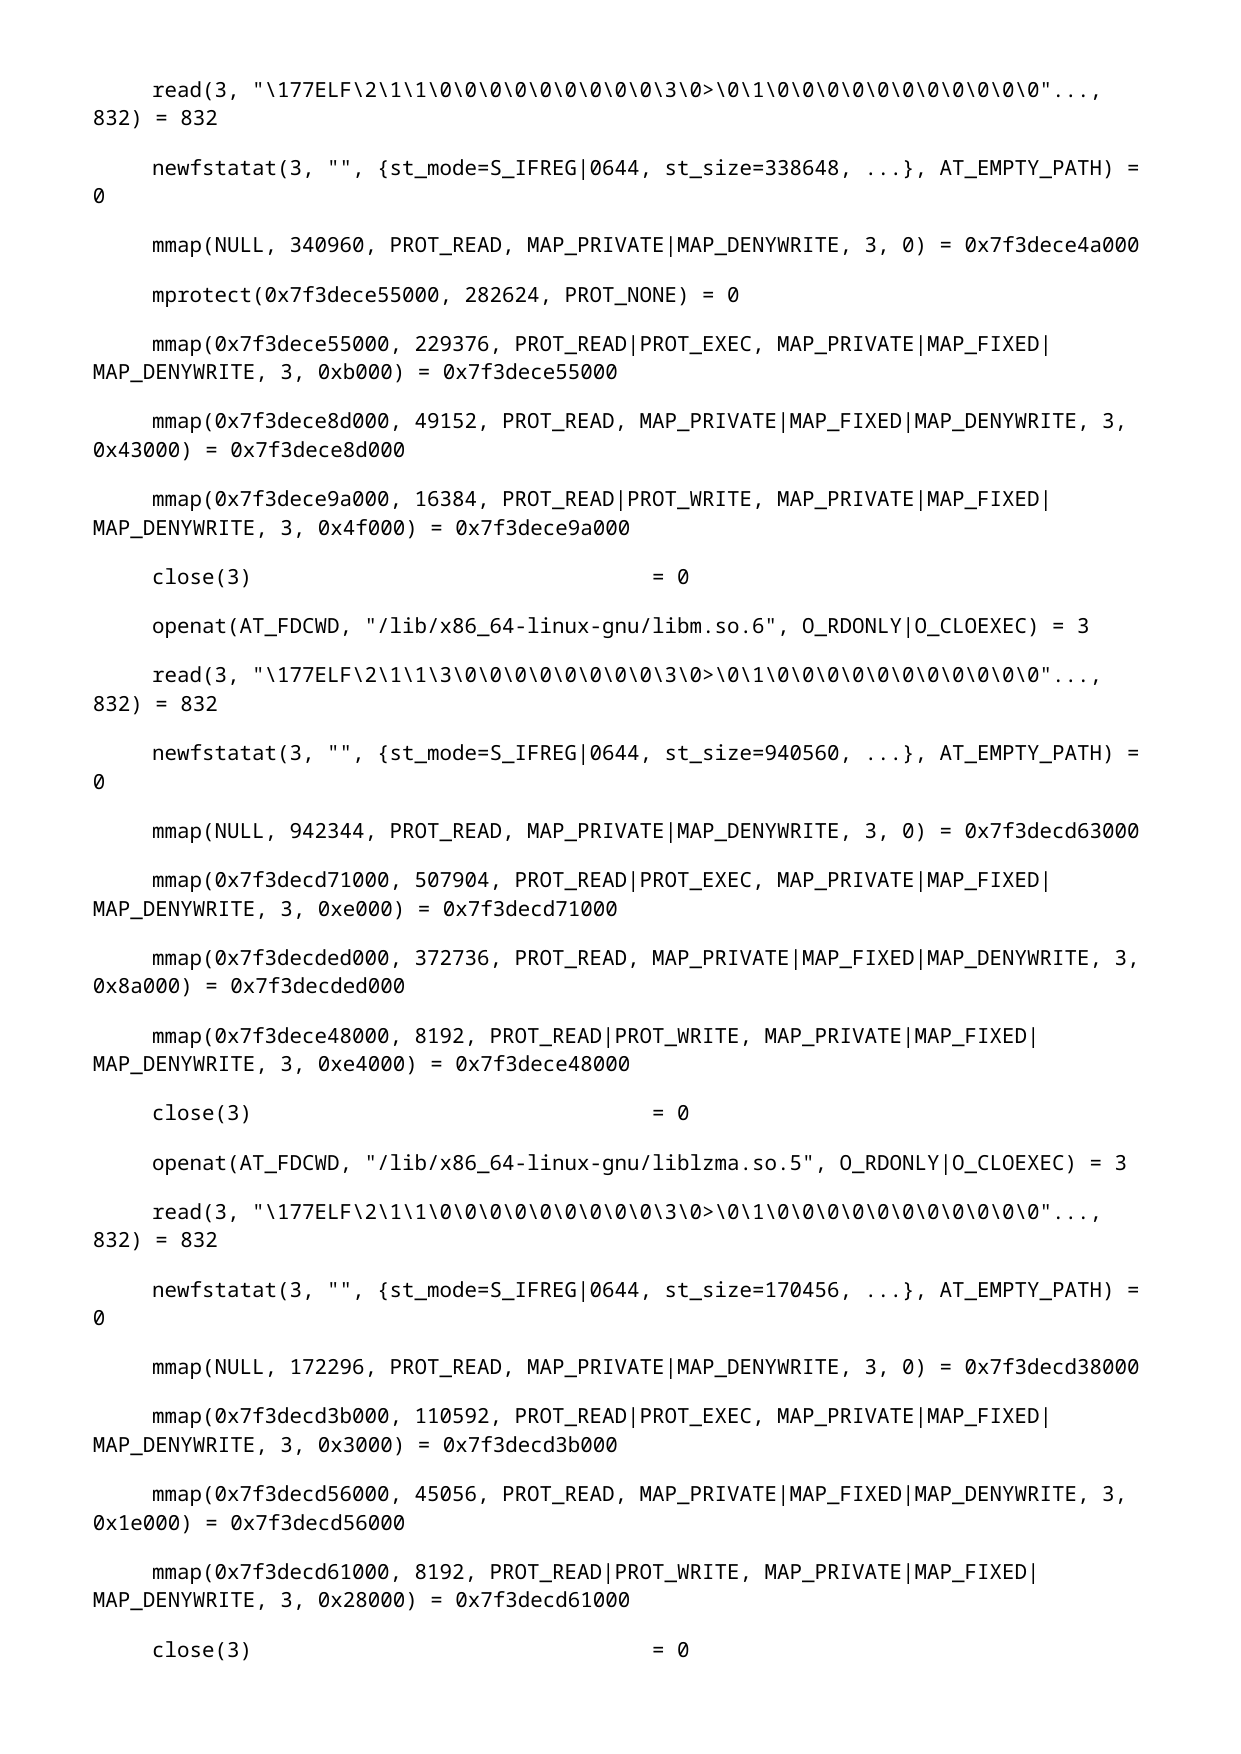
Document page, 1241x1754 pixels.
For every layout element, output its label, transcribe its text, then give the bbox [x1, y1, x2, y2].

text read(3, "\177ELF\2\1\1\0\0\0\0\0\0\0\0\0\3\0>\0\1\0\0\0\0\0\0\0\0\0\0\0"..., 832) = 832 [93, 75, 1147, 132]
text mmap(0x7f3dece9a000, 16384, PROT_READ|PROT_WRITE, MAP_PRIVATE|MAP_FIXED|MAP_DENYWRITE, 3, 0x4f000) = 0x7f3dece9a000 [93, 484, 1147, 541]
text mmap(0x7f3dece8d000, 49152, PROT_READ, MAP_PRIVATE|MAP_FIXED|MAP_DENYWRITE, 3, 0x43000) = 0x7f3dece8d000 [93, 407, 1147, 463]
text mmap(0x7f3decd3b000, 110592, PROT_READ|PROT_EXEC, MAP_PRIVATE|MAP_FIXED|MAP_DENYWRITE, 3, 0x3000) = 0x7f3decd3b000 [93, 1402, 1147, 1458]
text mmap(NULL, 942344, PROT_READ, MAP_PRIVATE|MAP_DENYWRITE, 3, 0) = 0x7f3decd63000 [93, 816, 1147, 844]
text mprotect(0x7f3dece55000, 282624, PROT_NONE) = 0 [93, 280, 1147, 308]
text read(3, "\177ELF\2\1\1\0\0\0\0\0\0\0\0\0\3\0>\0\1\0\0\0\0\0\0\0\0\0\0\0"..., 832) = 832 [93, 1197, 1147, 1254]
text read(3, "\177ELF\2\1\1\3\0\0\0\0\0\0\0\0\3\0>\0\1\0\0\0\0\0\0\0\0\0\0\0"..., 832) = 832 [93, 661, 1147, 717]
text mmap(0x7f3decd61000, 8192, PROT_READ|PROT_WRITE, MAP_PRIVATE|MAP_FIXED|MAP_DENYWRITE, 3, 0x28000) = 0x7f3decd61000 [93, 1557, 1147, 1614]
text mmap(NULL, 340960, PROT_READ, MAP_PRIVATE|MAP_DENYWRITE, 3, 0) = 0x7f3dece4a000 [93, 230, 1147, 259]
text openat(AT_FDCWD, "/lib/x86_64-linux-gnu/libm.so.6", O_RDONLY|O_CLOEXEC) = 3 [93, 611, 1147, 640]
text mmap(0x7f3dece55000, 229376, PROT_READ|PROT_EXEC, MAP_PRIVATE|MAP_FIXED|MAP_DENYWRITE, 3, 0xb000) = 0x7f3dece55000 [93, 329, 1147, 386]
text close(3) = 0 [93, 1635, 1147, 1663]
text mmap(0x7f3decded000, 372736, PROT_READ, MAP_PRIVATE|MAP_FIXED|MAP_DENYWRITE, 3, 0x8a000) = 0x7f3decded000 [93, 943, 1147, 1000]
text newfstatat(3, "", {st_mode=S_IFREG|0644, st_size=338648, ...}, AT_EMPTY_PATH) = 0 [93, 153, 1147, 209]
text mmap(NULL, 172296, PROT_READ, MAP_PRIVATE|MAP_DENYWRITE, 3, 0) = 0x7f3decd38000 [93, 1352, 1147, 1381]
text close(3) = 0 [93, 1098, 1147, 1127]
text openat(AT_FDCWD, "/lib/x86_64-linux-gnu/liblzma.so.5", O_RDONLY|O_CLOEXEC) = 3 [93, 1148, 1147, 1176]
text mmap(0x7f3decd71000, 507904, PROT_READ|PROT_EXEC, MAP_PRIVATE|MAP_FIXED|MAP_DENYWRITE, 3, 0xe000) = 0x7f3decd71000 [93, 865, 1147, 922]
text newfstatat(3, "", {st_mode=S_IFREG|0644, st_size=940560, ...}, AT_EMPTY_PATH) = 0 [93, 738, 1147, 795]
text mmap(0x7f3dece48000, 8192, PROT_READ|PROT_WRITE, MAP_PRIVATE|MAP_FIXED|MAP_DENYWRITE, 3, 0xe4000) = 0x7f3dece48000 [93, 1021, 1147, 1078]
text newfstatat(3, "", {st_mode=S_IFREG|0644, st_size=170456, ...}, AT_EMPTY_PATH) = 0 [93, 1275, 1147, 1332]
text mmap(0x7f3decd56000, 45056, PROT_READ, MAP_PRIVATE|MAP_FIXED|MAP_DENYWRITE, 3, 0x1e000) = 0x7f3decd56000 [93, 1479, 1147, 1536]
text close(3) = 0 [93, 562, 1147, 591]
